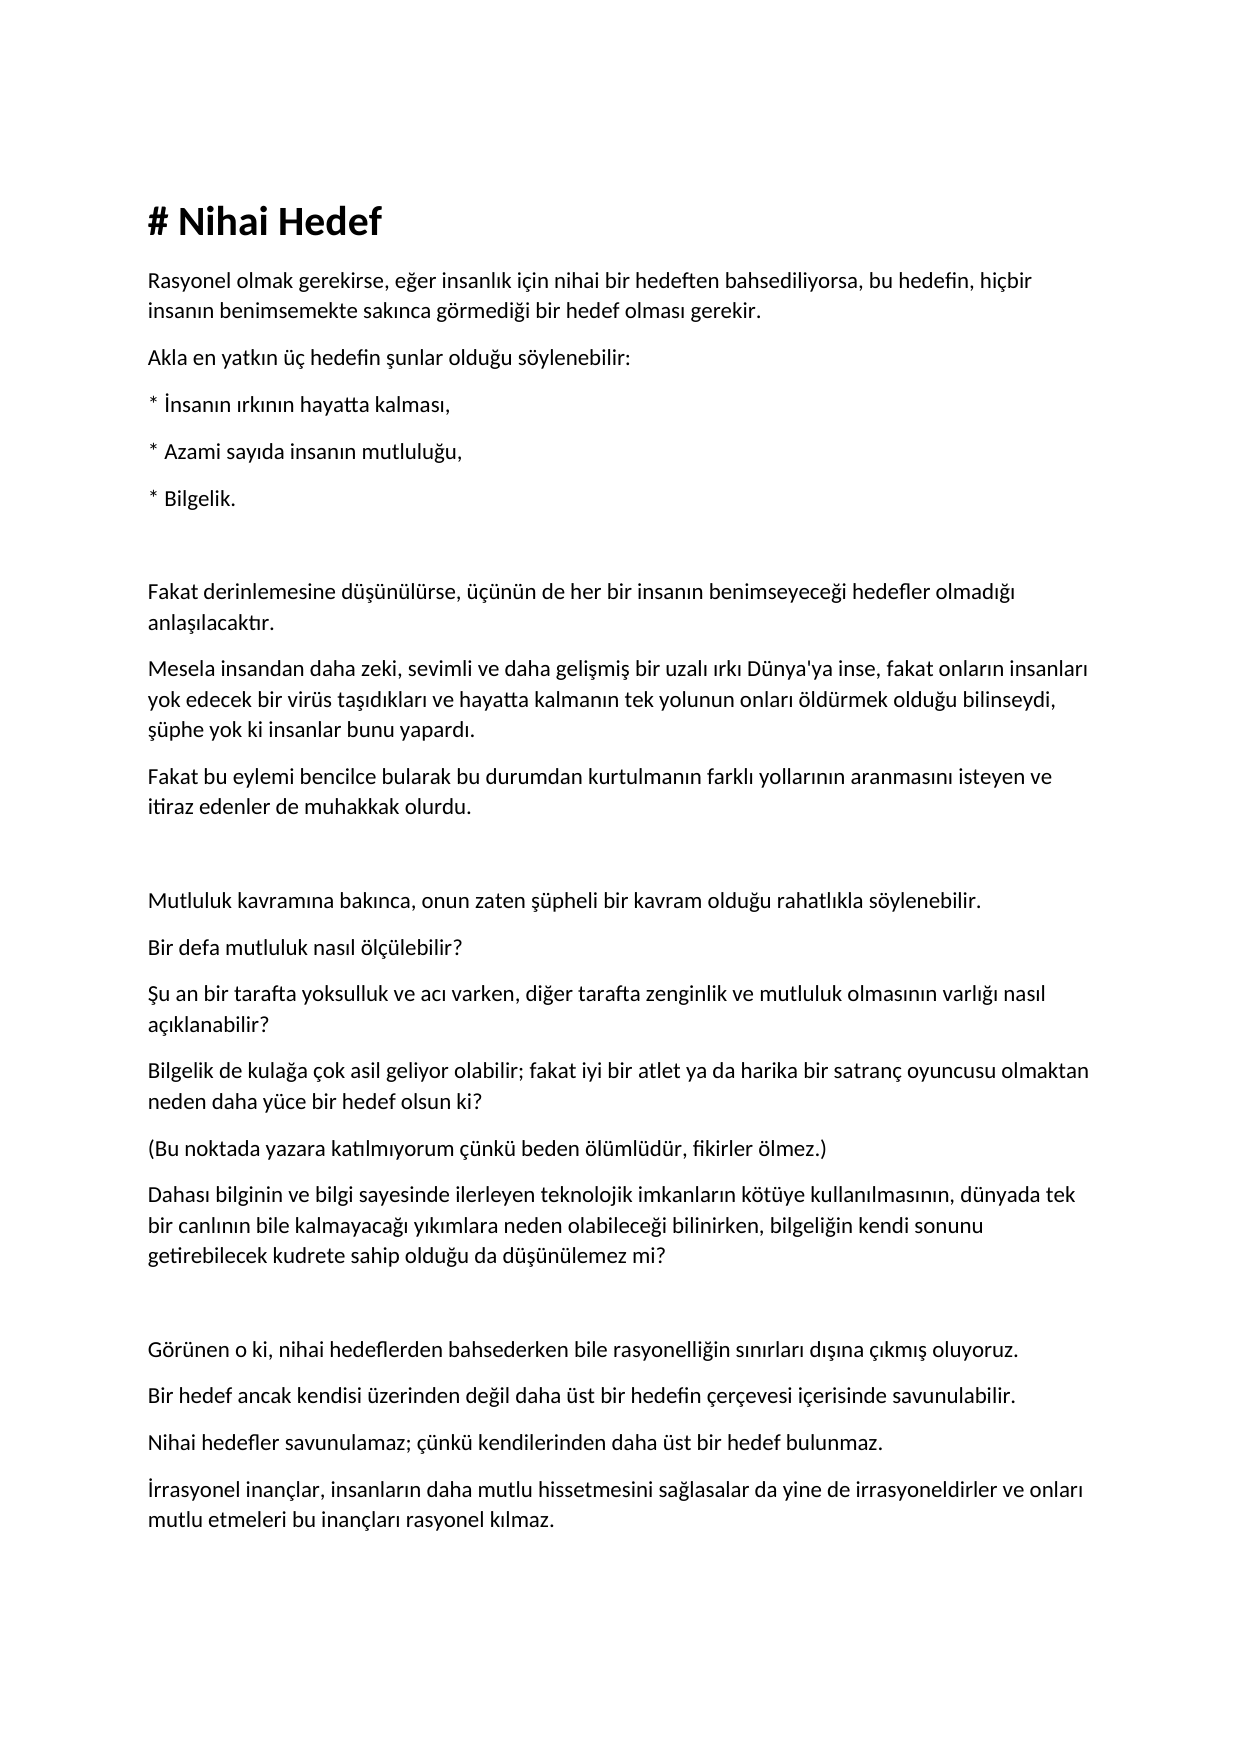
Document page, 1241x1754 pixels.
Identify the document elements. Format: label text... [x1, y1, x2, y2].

text Şu an bir tarafta yoksulluk ve acı varken, diğer tarafta zenginlik ve mutluluk olmasının varlığı nasıl açıklanabilir? [148, 979, 1093, 1038]
text Bir defa mutluluk nasıl ölçülebilir? [148, 933, 1093, 961]
text Rasyonel olmak gerekirse, eğer insanlık için nihai bir hedeften bahsediliyorsa, bu hedefin, hiçbir insanın benimsemekte sakınca görmediği bir hedef olması gerekir. [148, 266, 1093, 324]
text * Bilgelik. [148, 484, 1093, 512]
text Mesela insandan daha zeki, sevimli ve daha gelişmiş bir uzalı ırkı Dünya'ya inse, fakat onların insanları yok edecek bir virüs taşıdıkları ve hayatta kalmanın tek yolunun onları öldürmek olduğu bilinseydi, şüphe yok ki insanlar bunu yapardı. [148, 654, 1093, 743]
text * Azami sayıda insanın mutluluğu, [148, 437, 1093, 465]
text Dahası bilginin ve bilgi sayesinde ilerleyen teknolojik imkanların kötüye kullanılmasının, dünyada tek bir canlının bile kalmayacağı yıkımlara neden olabileceği bilinirken, bilgeliğin kendi sonunu getirebilecek kudrete sahip olduğu da düşünülemez mi? [148, 1181, 1093, 1269]
text Fakat bu eylemi bencilce bularak bu durumdan kurtulmanın farklı yollarının aranmasını isteyen ve itiraz edenler de muhakkak olurdu. [148, 762, 1093, 820]
text Mutluluk kavramına bakınca, onun zaten şüpheli bir kavram olduğu rahatlıkla söylenebilir. [148, 886, 1093, 914]
text Fakat derinlemesine düşünülürse, üçünün de her bir insanın benimseyeceği hedefler olmadığı anlaşılacaktır. [148, 577, 1093, 636]
text Akla en yatkın üç hedefin şunlar olduğu söylenebilir: [148, 343, 1093, 371]
text Bilgelik de kulağa çok asil geliyor olabilir; fakat iyi bir atlet ya da harika bir satranç oyuncusu olmaktan neden daha yüce bir hedef olsun ki? [148, 1057, 1093, 1115]
text (Bu noktada yazara katılmıyorum çünkü beden ölümlüdür, fikirler ölmez.) [148, 1134, 1093, 1162]
text İrrasyonel inançlar, insanların daha mutlu hissetmesini sağlasalar da yine de irrasyoneldirler ve onları mutlu etmeleri bu inançları rasyonel kılmaz. [148, 1475, 1093, 1534]
text * İnsanın ırkının hayatta kalması, [148, 390, 1093, 418]
text Görünen o ki, nihai hedeflerden bahsederken bile rasyonelliğin sınırları dışına çıkmış oluyoruz. [148, 1335, 1093, 1363]
text # Nihai Hedef [148, 194, 1093, 245]
text Nihai hedefler savunulamaz; çünkü kendilerinden daha üst bir hedef bulunmaz. [148, 1428, 1093, 1457]
text Bir hedef ancak kendisi üzerinden değil daha üst bir hedefin çerçevesi içerisinde savunulabilir. [148, 1382, 1093, 1410]
